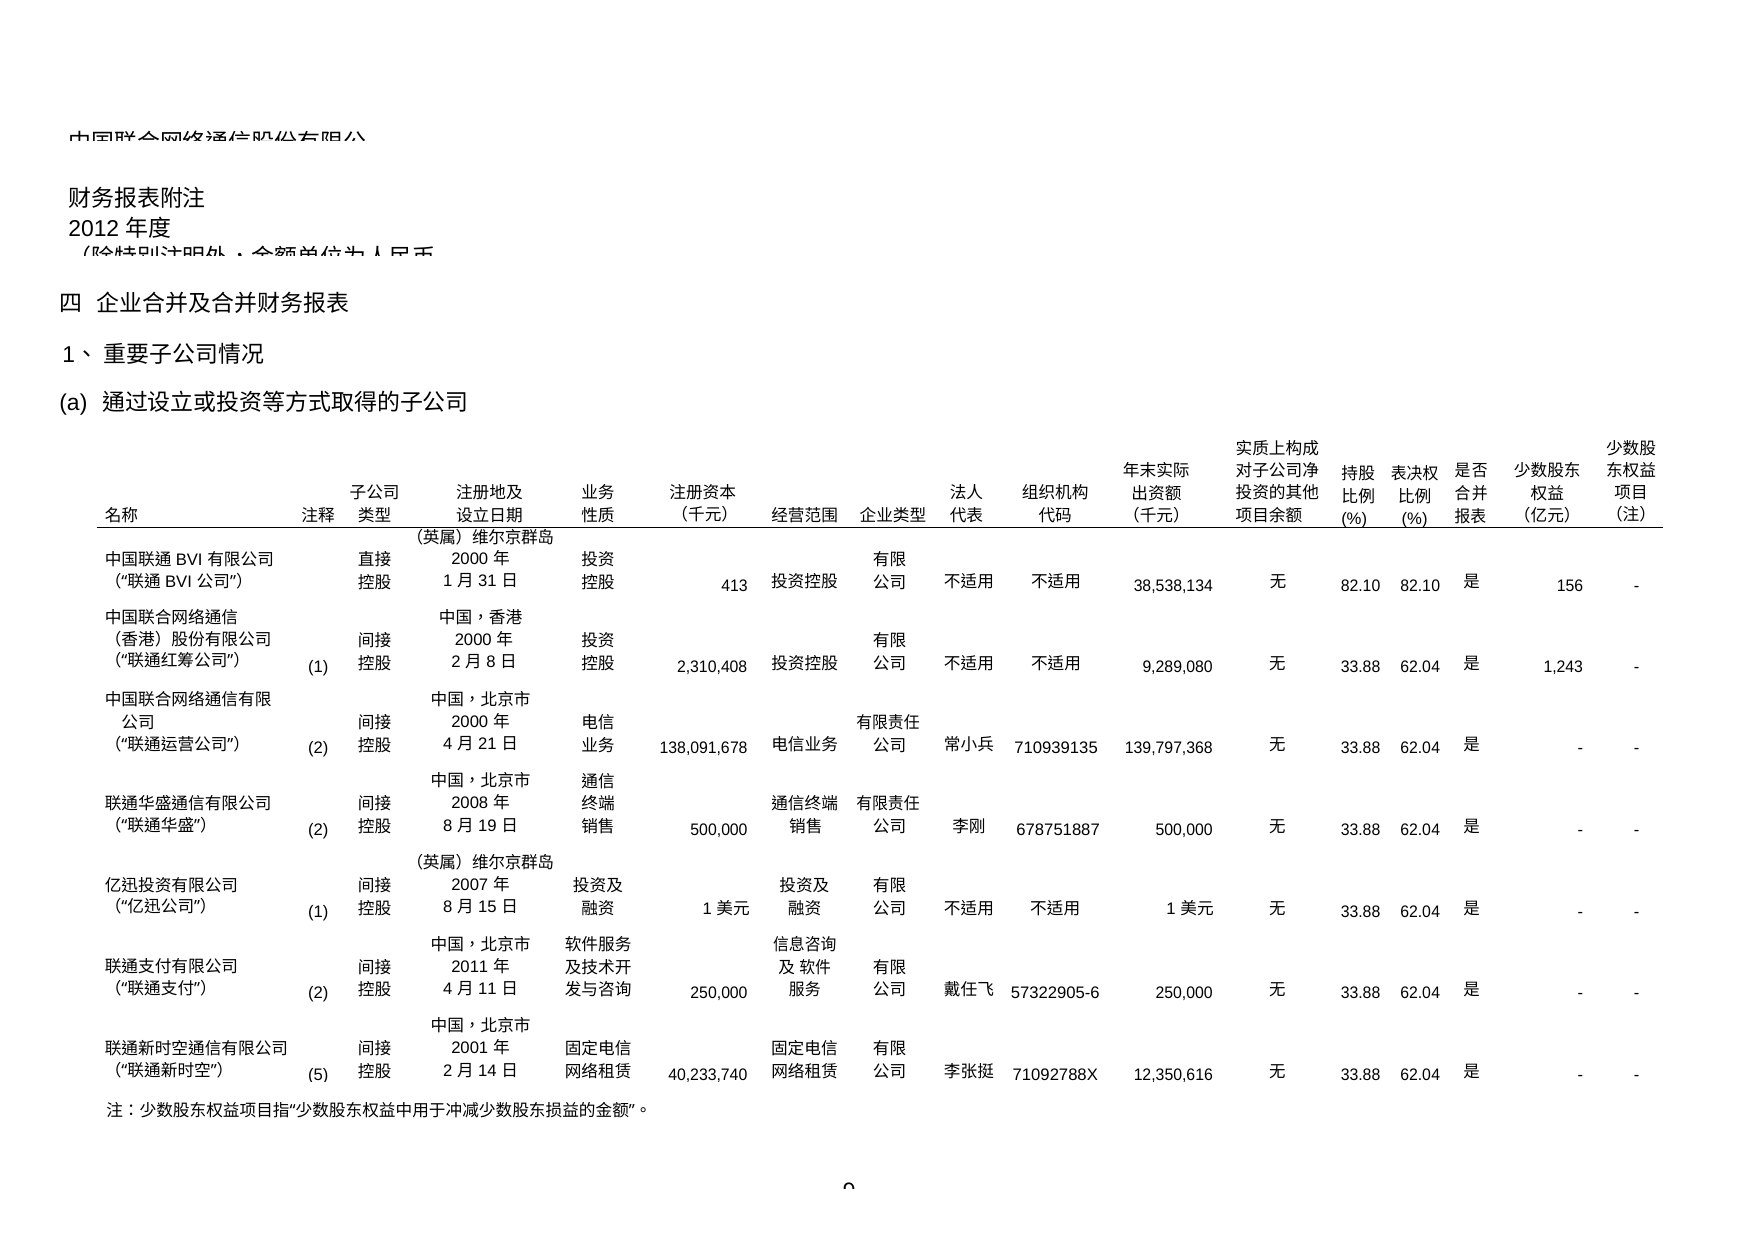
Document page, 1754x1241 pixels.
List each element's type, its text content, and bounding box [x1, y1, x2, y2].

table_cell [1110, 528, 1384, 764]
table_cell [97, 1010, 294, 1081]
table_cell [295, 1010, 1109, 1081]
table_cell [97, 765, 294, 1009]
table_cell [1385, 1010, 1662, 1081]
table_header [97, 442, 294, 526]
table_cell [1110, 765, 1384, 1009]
text 1、 重要子公司情况 [62, 337, 1675, 369]
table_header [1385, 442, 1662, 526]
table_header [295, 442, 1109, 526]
text 四 企业合并及合并财务报表 [59, 287, 1675, 319]
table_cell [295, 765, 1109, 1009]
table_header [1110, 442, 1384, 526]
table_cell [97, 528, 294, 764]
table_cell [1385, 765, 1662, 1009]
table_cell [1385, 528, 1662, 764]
text 注：少数股东权益项目指“少数股东权益中用于冲减少数股东损益的金额”。 [106, 1099, 1675, 1121]
text (a) 通过设立或投资等方式取得的子公司 [59, 386, 1675, 417]
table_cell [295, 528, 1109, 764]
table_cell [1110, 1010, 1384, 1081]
